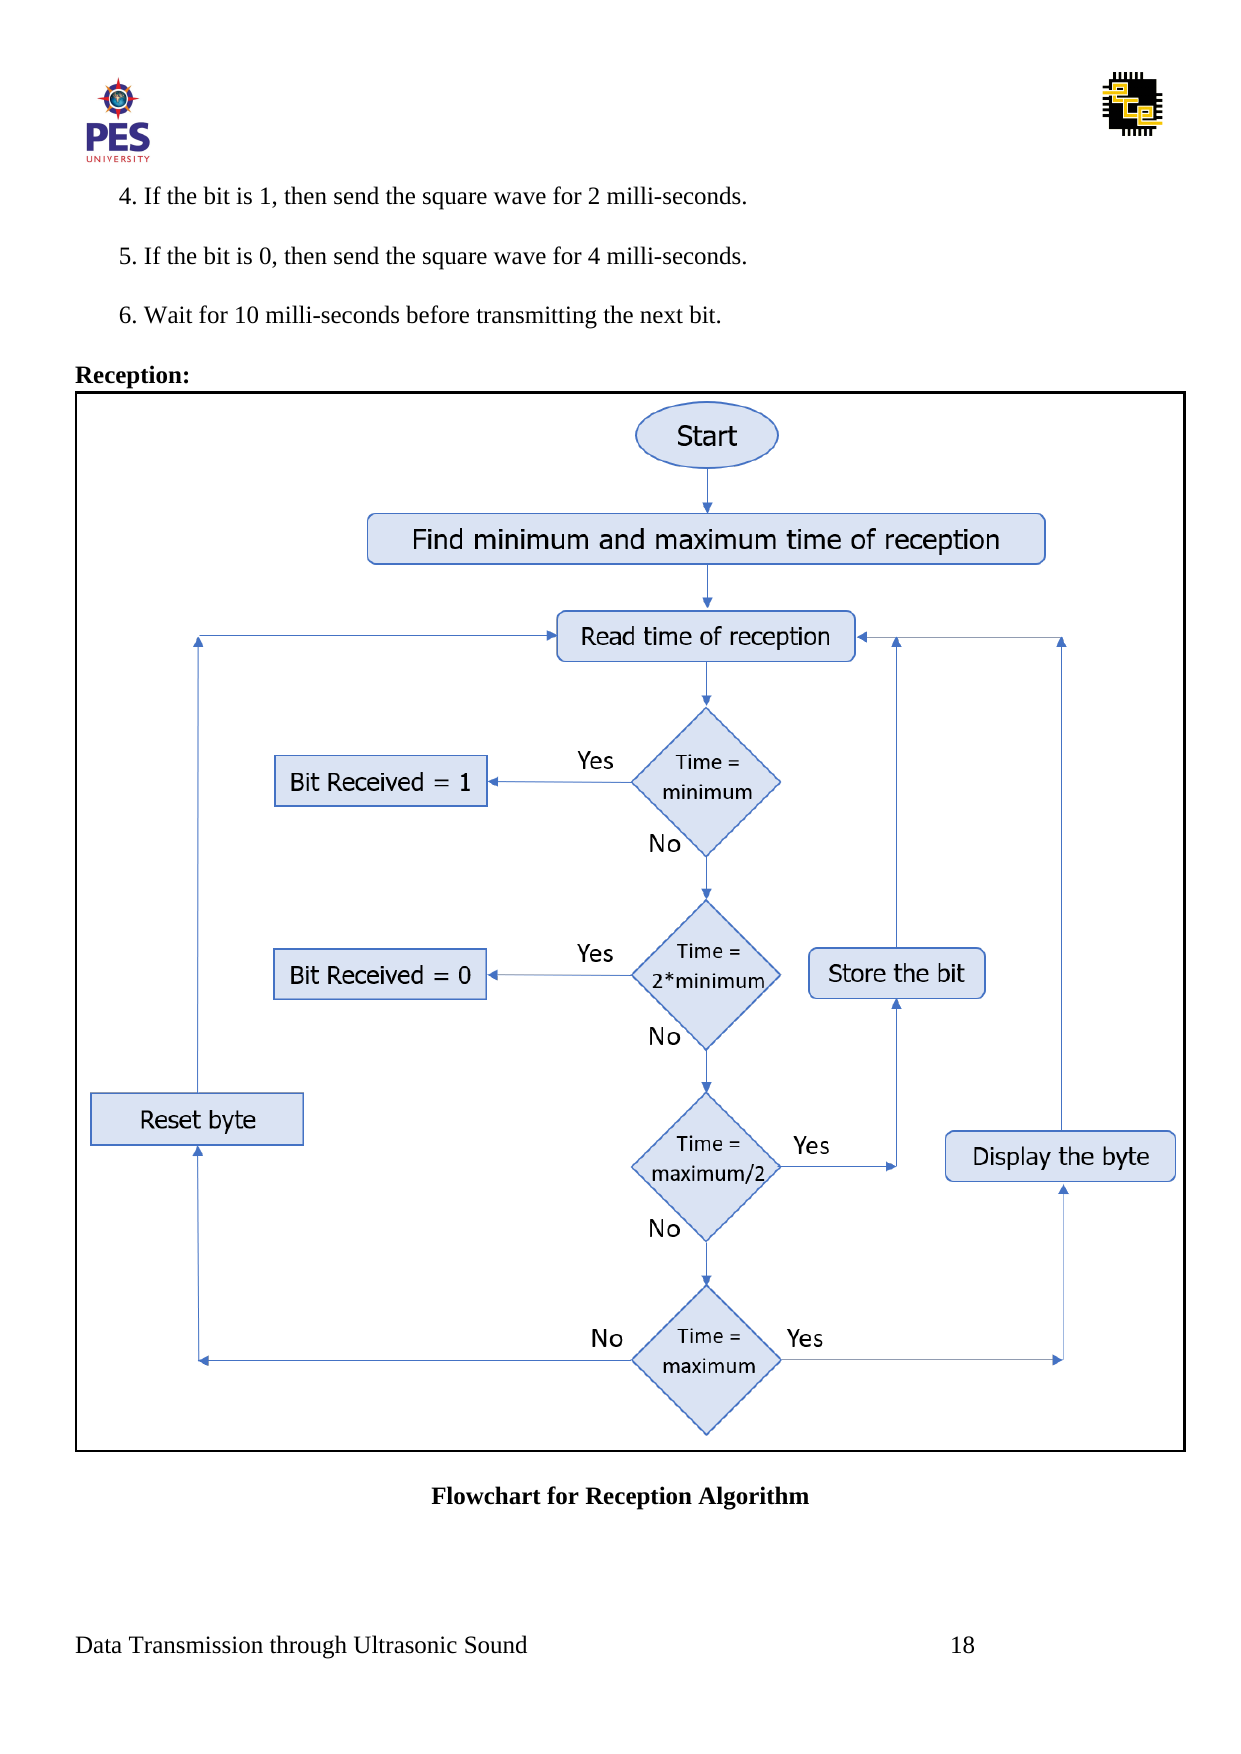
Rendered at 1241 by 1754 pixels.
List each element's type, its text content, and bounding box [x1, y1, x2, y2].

picture [75, 76, 161, 163]
text 5. If the bit is 0, then send the square wave for 4 milli-seconds. [75, 241, 1165, 269]
text Flowchart for Reception Algorithm [75, 1481, 1165, 1510]
text 6. Wait for 10 milli-seconds before transmitting the next bit. [75, 301, 1165, 329]
subtitle Reception: [75, 360, 1165, 389]
text 4. If the bit is 1, then send the square wave for 2 milli-seconds. [75, 181, 1165, 210]
picture [1102, 72, 1163, 136]
picture [90, 401, 1176, 1436]
